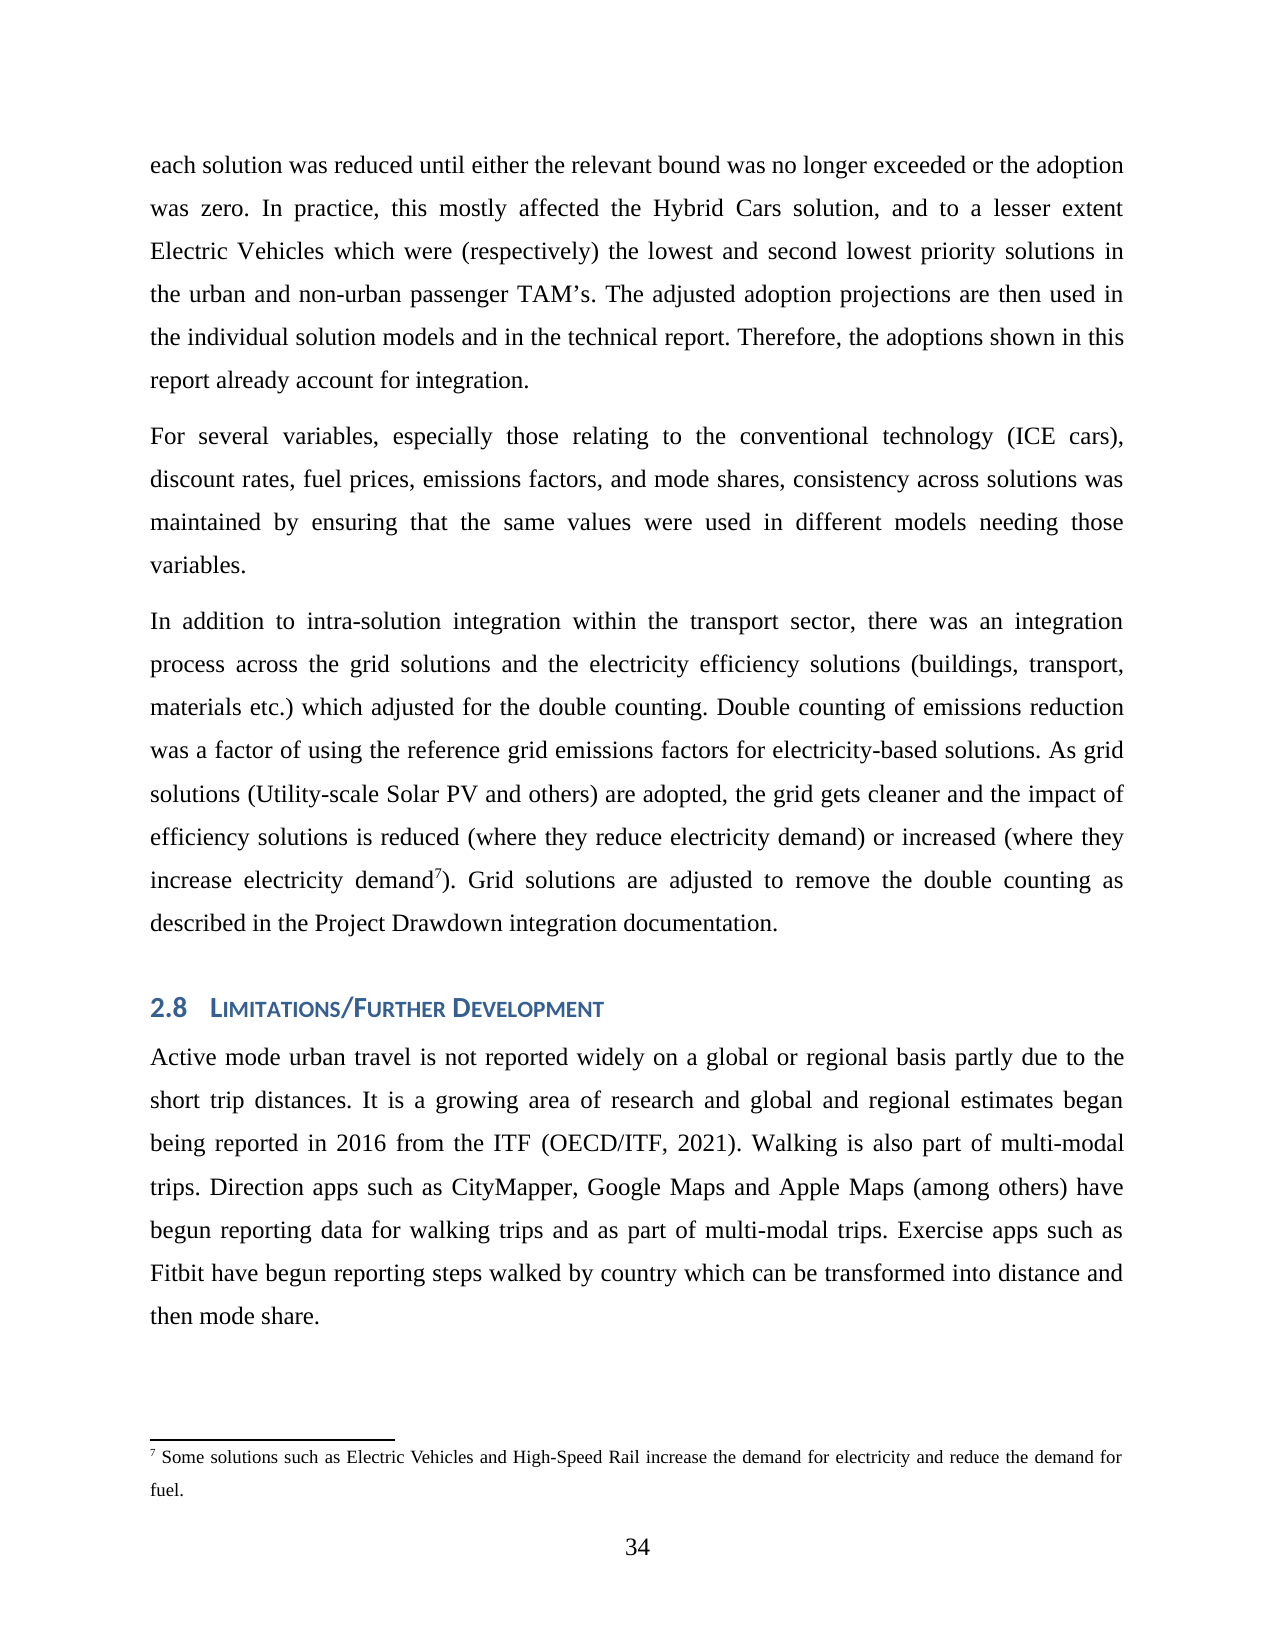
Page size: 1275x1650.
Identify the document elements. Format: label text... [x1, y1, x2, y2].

text For several variables, especially those relating to the conventional technology (ICE cars), discount rates, fuel prices, emissions factors, and mode shares, consistency across solutions was maintained by ensuring that the same values were used in different models needing those variables. [150, 421, 1125, 579]
subtitle Limitations/Further Development [150, 989, 1125, 1024]
text Active mode urban travel is not reported widely on a global or regional basis partly due to the short trip distances. It is a growing area of research and global and regional estimates began being reported in 2016 from the ITF (OECD/ITF, 2021). Walking is also part of multi-modal trips. Direction apps such as CityMapper, Google Maps and Apple Maps (among others) have begun reporting data for walking trips and as part of multi-modal trips. Exercise apps such as Fitbit have begun reporting steps walked by country which can be transformed into distance and then mode share. [150, 1042, 1125, 1330]
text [150, 150, 1125, 394]
text In addition to intra-solution integration within the transport sector, there was an integration process across the grid solutions and the electricity efficiency solutions (buildings, transport, materials etc.) which adjusted for the double counting. Double counting of emissions reduction was a factor of using the reference grid emissions factors for electricity-based solutions. As grid solutions (Utility-scale Solar PV and others) are adopted, the grid gets cleaner and the impact of efficiency solutions is reduced (where they reduce electricity demand) or increased (where they increase electricity demand). Grid solutions are adjusted to remove the double counting as described in the Project Drawdown integration documentation. [150, 606, 1125, 937]
